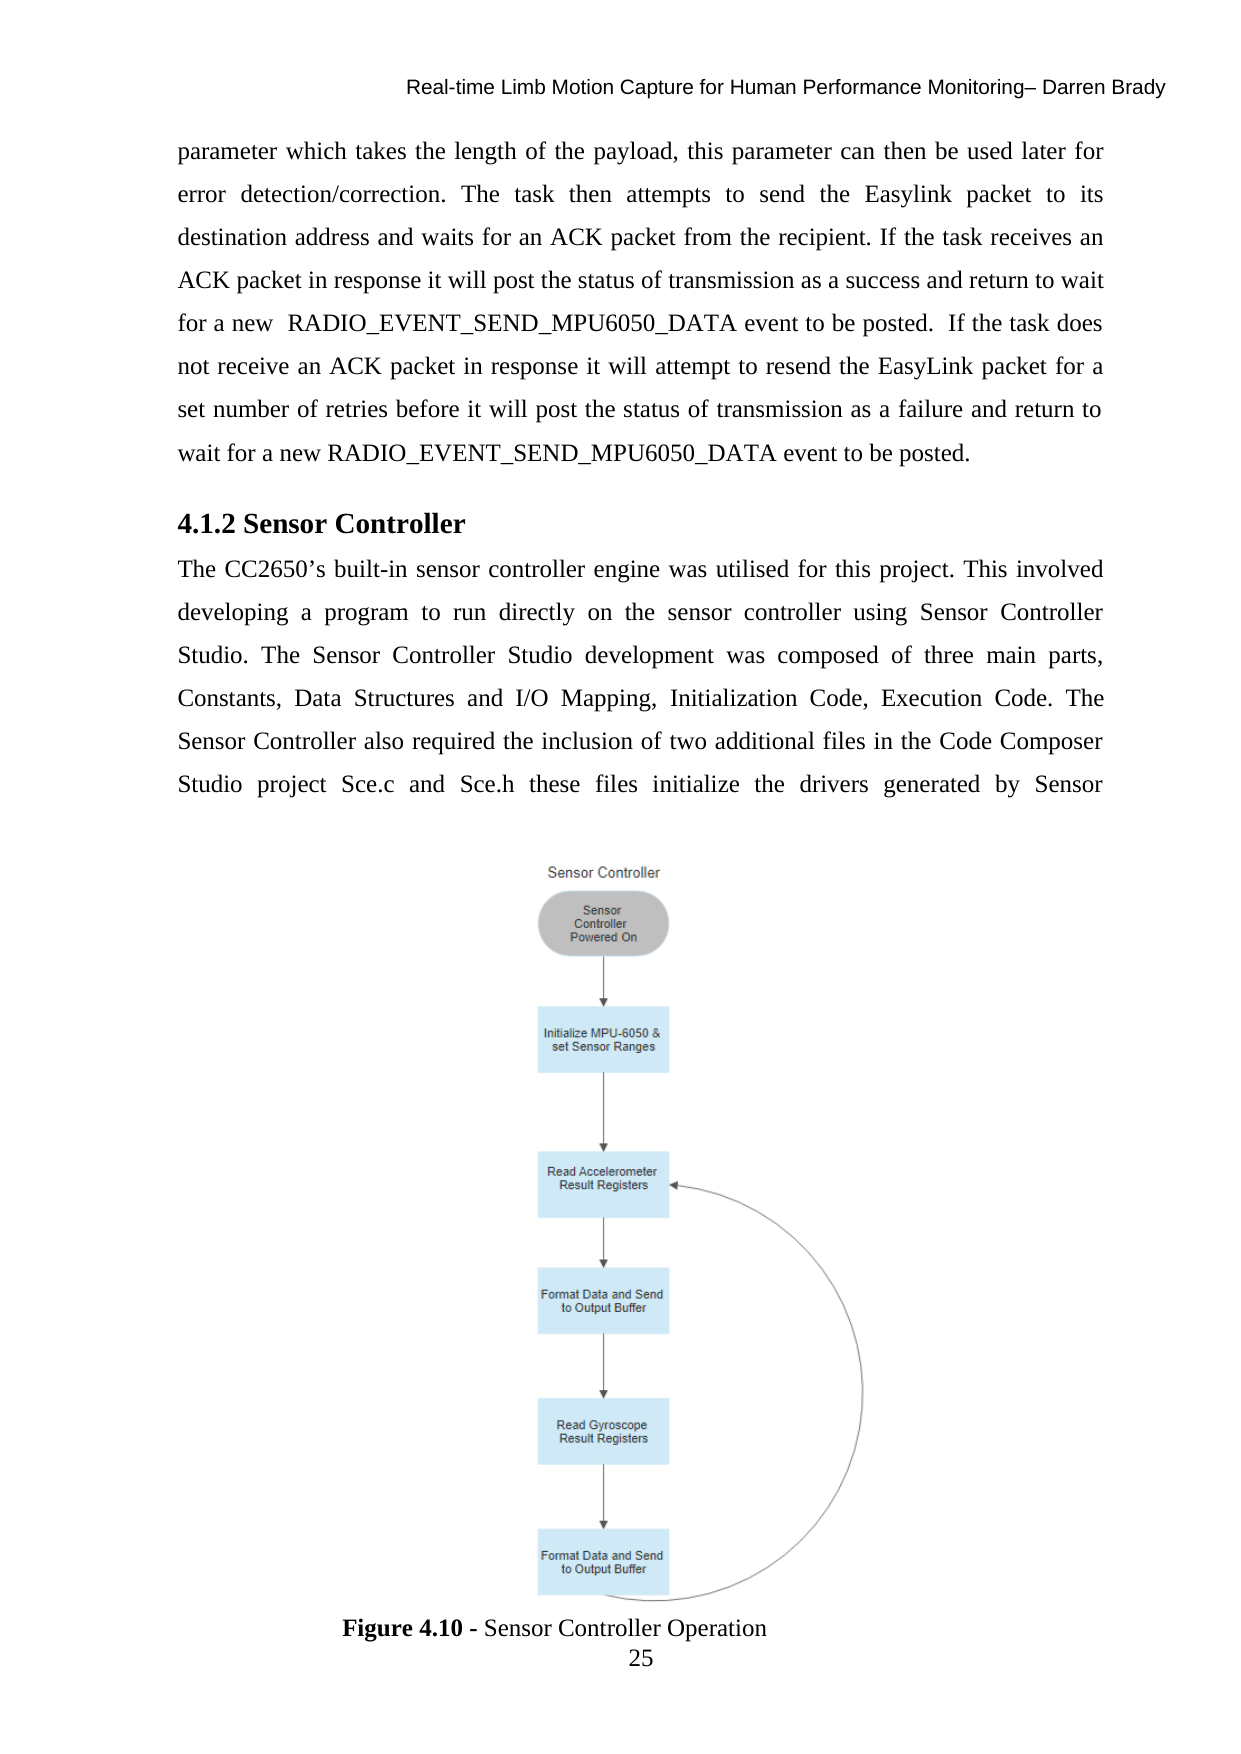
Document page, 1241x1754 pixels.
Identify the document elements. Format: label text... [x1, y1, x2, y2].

subtitle 4.1.2 Sensor Controller [177, 506, 1104, 539]
picture [536, 861, 868, 1609]
text The CC2650’s built-in sensor controller engine was utilised for this project. This involved developing a program to run directly on the sensor controller using Sensor Controller Studio. The Sensor Controller Studio development was composed of three main parts, Constants, Data Structures and I/O Mapping, Initialization Code, Execution Code. The Sensor Controller also required the inclusion of two additional files in the Code Composer Studio project Sce.c and Sce.h these files initialize the drivers generated by Sensor Controller Studio and start the Sensor Controller. Figure 4.10 below shows then the basic operation of the Sensor Controller. [177, 554, 1104, 798]
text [177, 136, 1104, 466]
